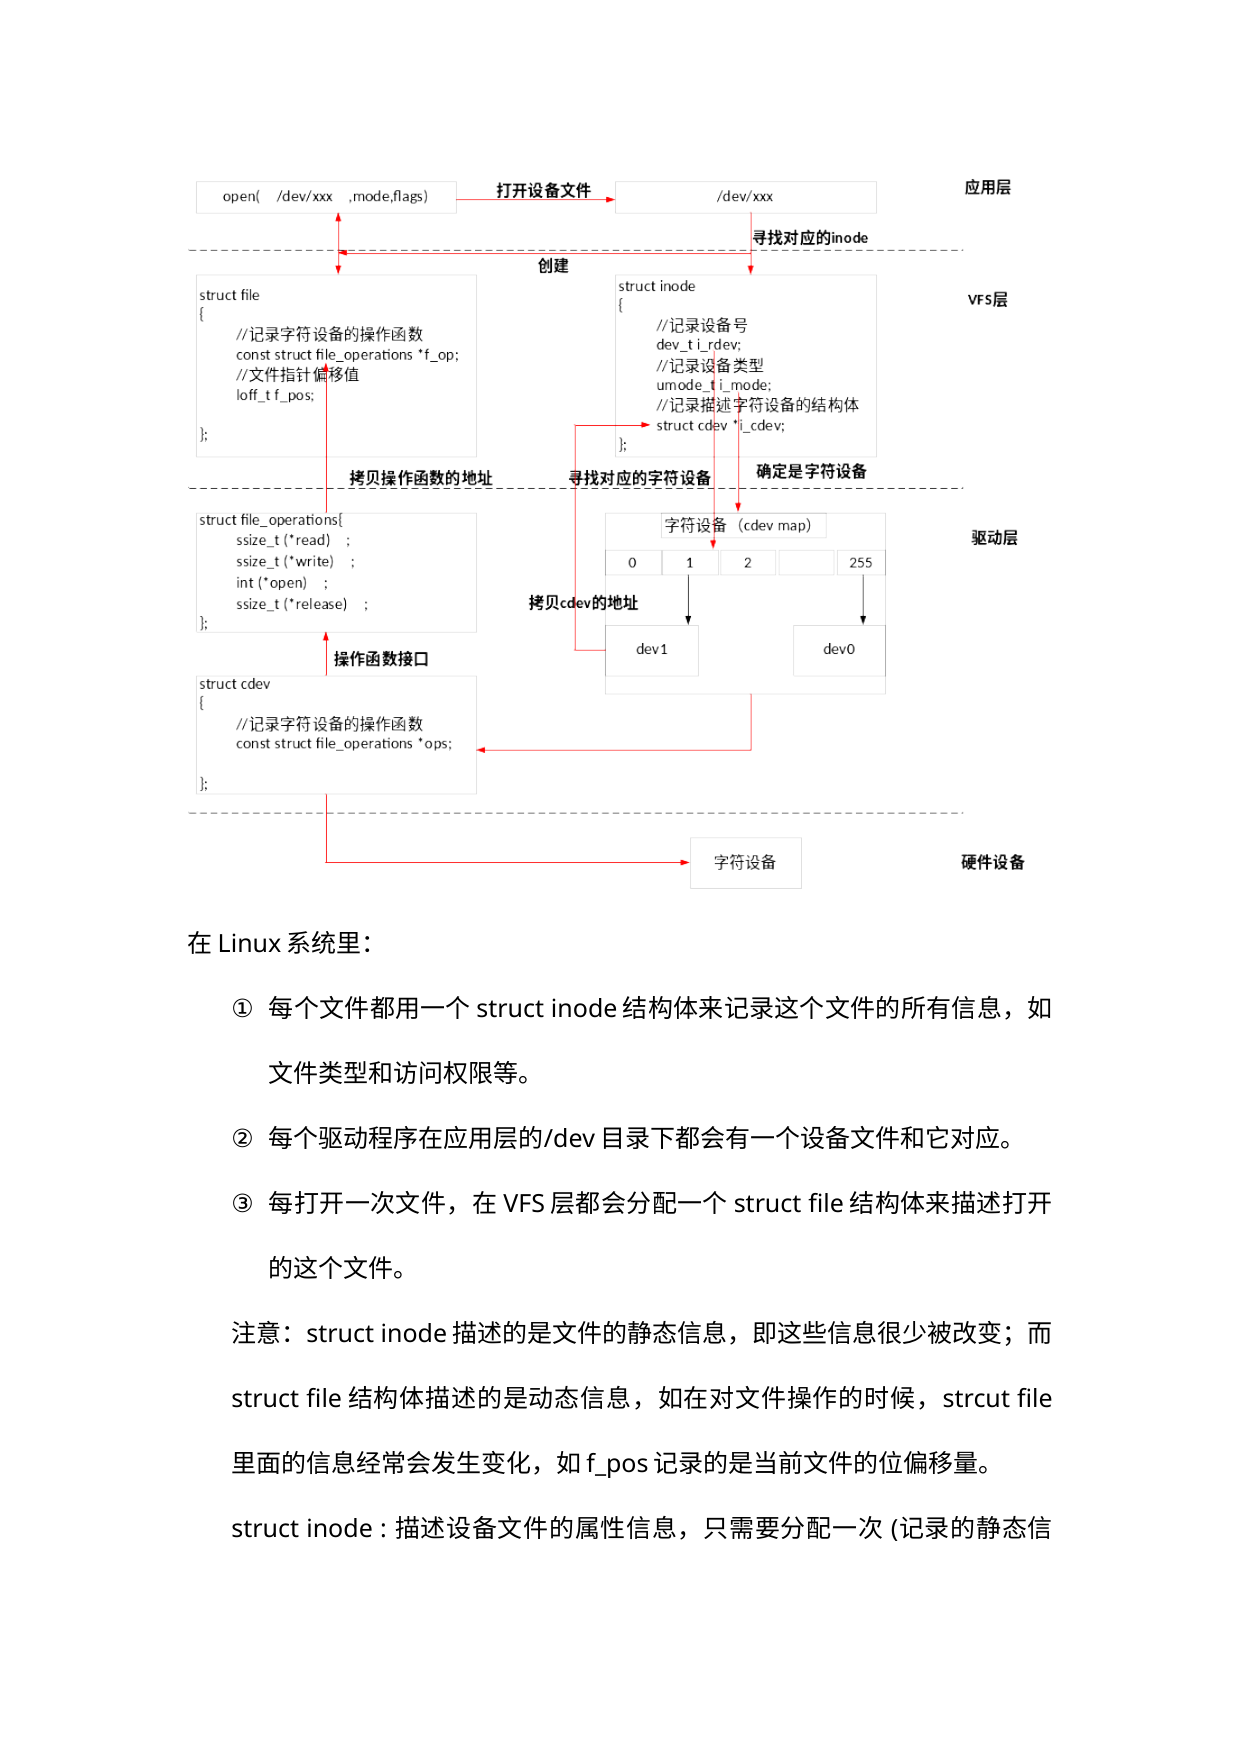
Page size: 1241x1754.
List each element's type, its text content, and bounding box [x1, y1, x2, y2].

text 注意：struct inode描述的是文件的静态信息，即这些信息很少被改变；而struct file结构体描述的是动态信息，如在对文件操作的时候，strcut file里面的信息经常会发生变化，如f_pos记录的是当前文件的位偏移量。 [231, 1299, 1053, 1494]
list 每个驱动程序在应用层的/dev目录下都会有一个设备文件和它对应。 [231, 1104, 1053, 1169]
list 每打开一次文件，在VFS层都会分配一个struct file结构体来描述打开的这个文件。 [231, 1169, 1053, 1299]
text 在Linux系统里： [187, 909, 1053, 974]
list 每个文件都用一个struct inode结构体来记录这个文件的所有信息，如文件类型和访问权限等。 [231, 974, 1053, 1104]
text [187, 1494, 1053, 1559]
